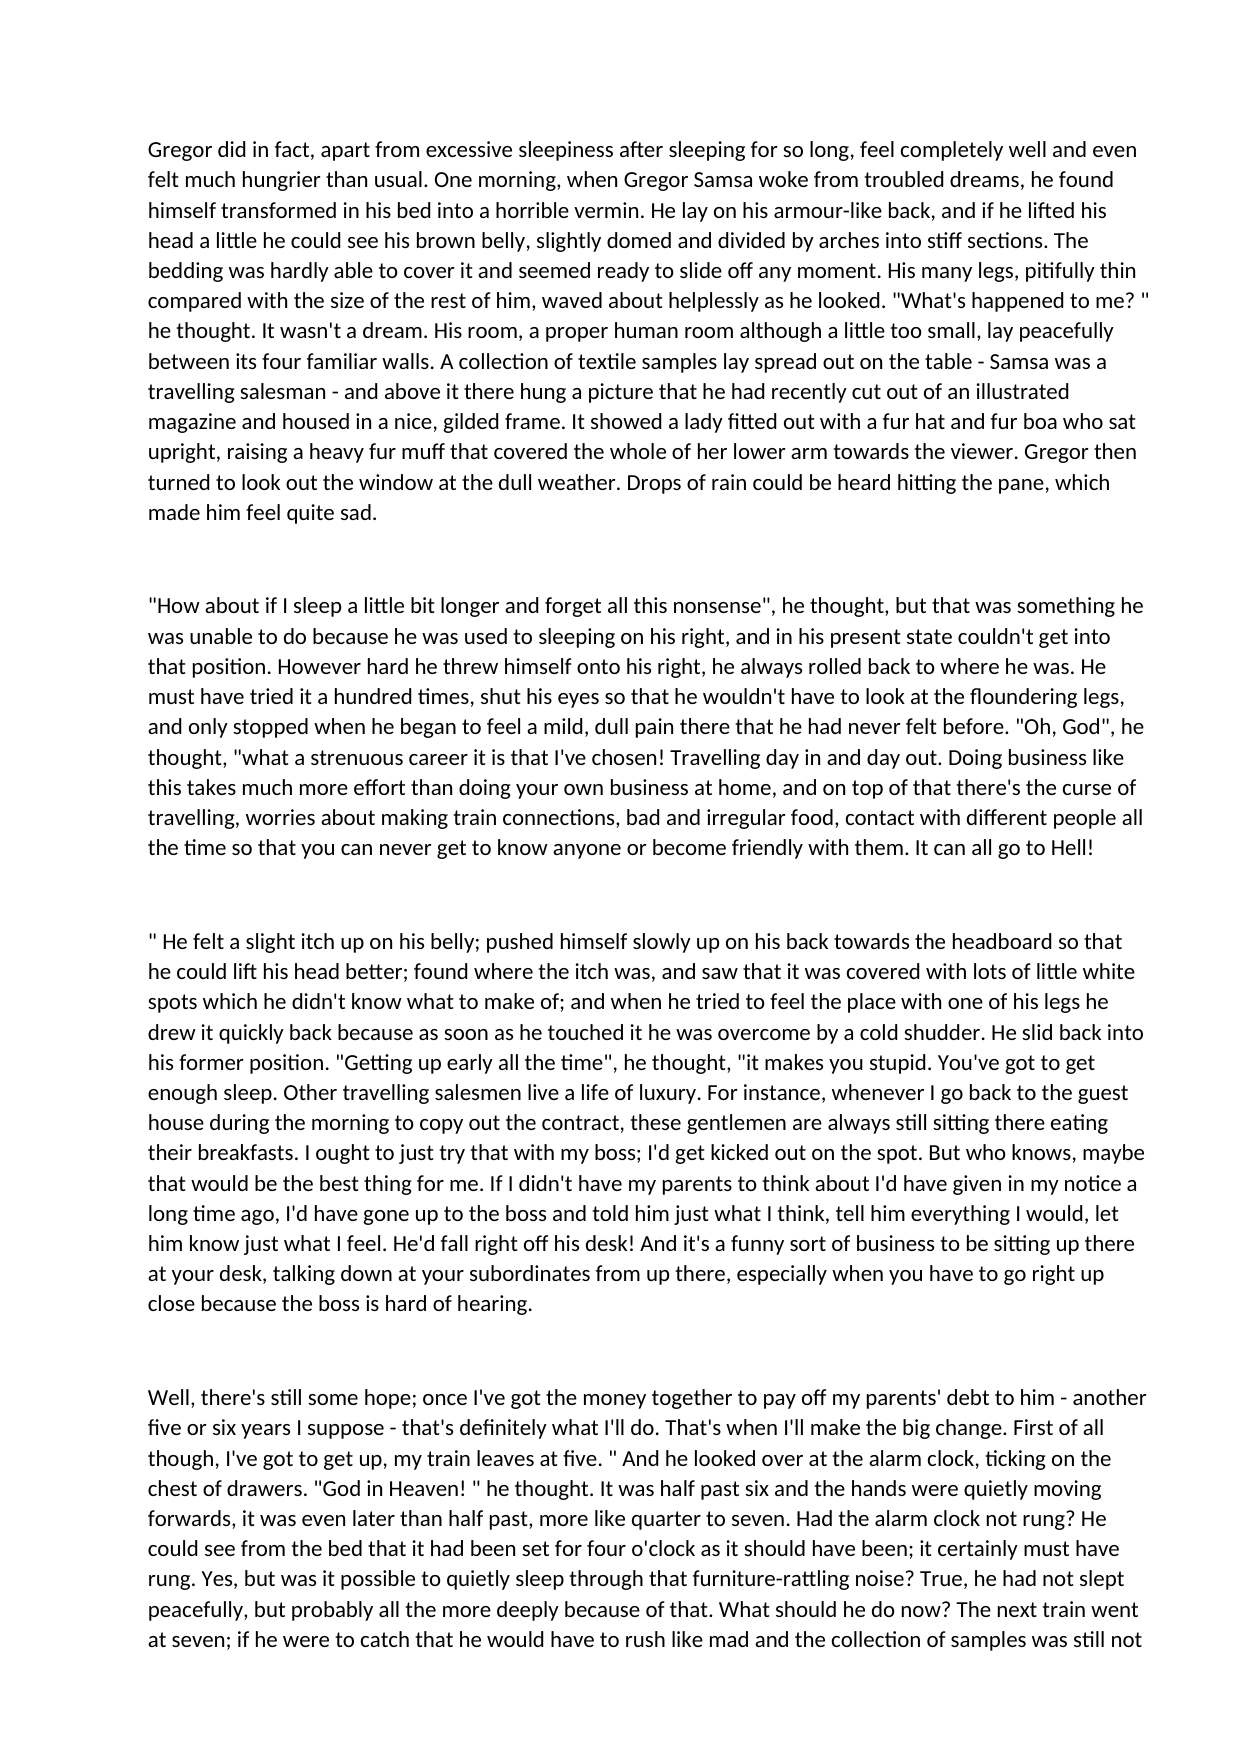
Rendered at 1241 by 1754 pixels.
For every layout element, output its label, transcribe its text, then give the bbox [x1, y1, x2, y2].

text " He felt a slight itch up on his belly; pushed himself slowly up on his back towards the headboard so that he could lift his head better; found where the itch was, and saw that it was covered with lots of little white spots which he didn't know what to make of; and when he tried to feel the place with one of his legs he drew it quickly back because as soon as he touched it he was overcome by a cold shudder. He slid back into his former position. "Getting up early all the time", he thought, "it makes you stupid. You've got to get enough sleep. Other travelling salesmen live a life of luxury. For instance, whenever I go back to the guest house during the morning to copy out the contract, these gentlemen are always still sitting there eating their breakfasts. I ought to just try that with my boss; I'd get kicked out on the spot. But who knows, maybe that would be the best thing for me. If I didn't have my parents to think about I'd have given in my notice a long time ago, I'd have gone up to the boss and told him just what I think, tell him everything I would, let him know just what I feel. He'd fall right off his desk! And it's a funny sort of business to be sitting up there at your desk, talking down at your subordinates from up there, especially when you have to go right up close because the boss is hard of hearing. [148, 927, 1152, 1318]
text Gregor did in fact, apart from excessive sleepiness after sleeping for so long, feel completely well and even felt much hungrier than usual. One morning, when Gregor Samsa woke from troubled dreams, he found himself transformed in his bed into a horrible vermin. He lay on his armour-like back, and if he lifted his head a little he could see his brown belly, slightly domed and divided by arches into stiff sections. The bedding was hardly able to cover it and seemed ready to slide off any moment. His many legs, pitifully thin compared with the size of the rest of him, waved about helplessly as he looked. "What's happened to me? " he thought. It wasn't a dream. His room, a proper human room although a little too small, lay peacefully between its four familiar walls. A collection of textile samples lay spread out on the table - Samsa was a travelling salesman - and above it there hung a picture that he had recently cut out of an illustrated magazine and housed in a nice, gilded frame. It showed a lady fitted out with a fur hat and fur boa who sat upright, raising a heavy fur muff that covered the whole of her lower arm towards the viewer. Gregor then turned to look out the window at the dull weather. Drops of rain could be heard hitting the pane, which made him feel quite sad. [148, 135, 1152, 526]
text "How about if I sleep a little bit longer and forget all this nonsense", he thought, but that was something he was unable to do because he was used to sleeping on his right, and in his present state couldn't get into that position. However hard he threw himself onto his right, he always rolled back to where he was. He must have tried it a hundred times, shut his eyes so that he wouldn't have to look at the floundering legs, and only stopped when he began to feel a mild, dull pain there that he had never felt before. "Oh, God", he thought, "what a strenuous career it is that I've chosen! Travelling day in and day out. Doing business like this takes much more effort than doing your own business at home, and on top of that there's the curse of travelling, worries about making train connections, bad and irregular food, contact with different people all the time so that you can never get to know anyone or become friendly with them. It can all go to Hell! [148, 592, 1152, 861]
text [148, 1383, 1152, 1653]
